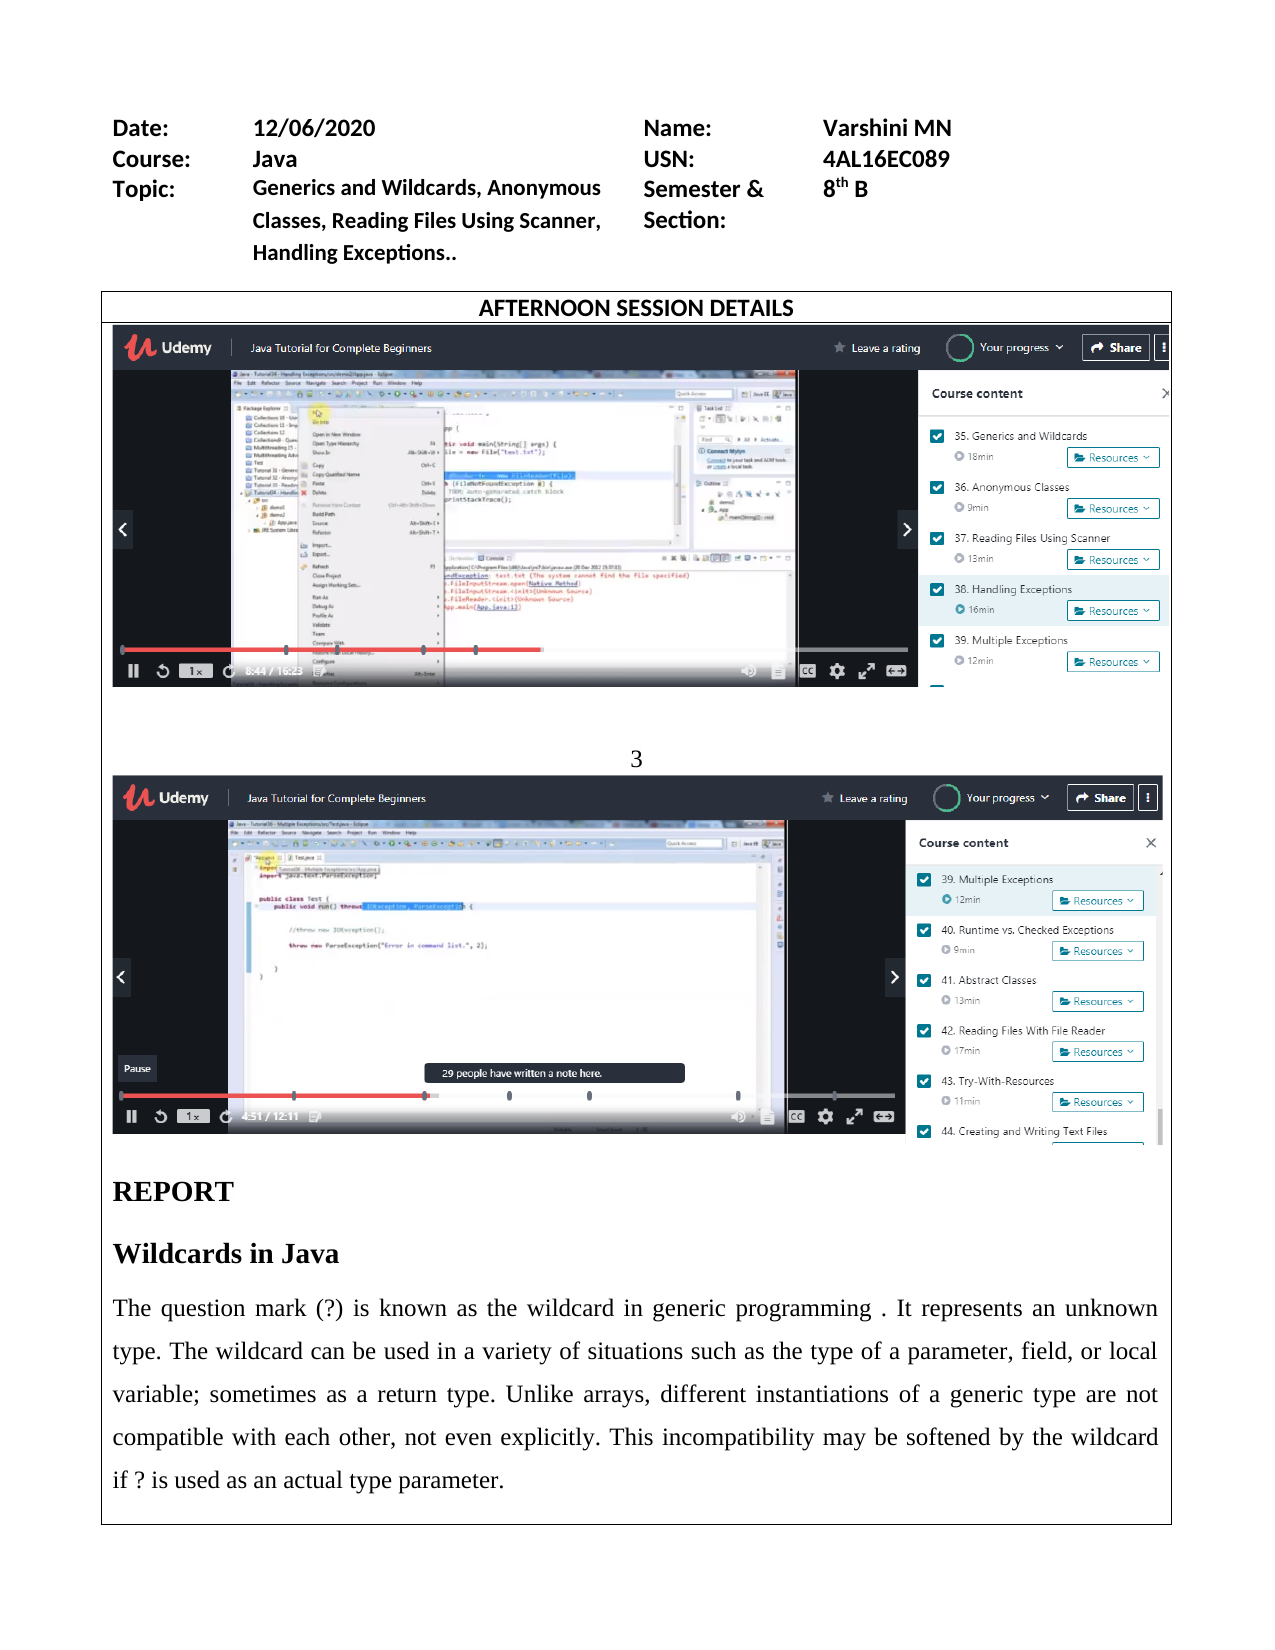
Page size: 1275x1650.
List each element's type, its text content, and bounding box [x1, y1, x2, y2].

table_cell Semester & Section: [632, 174, 812, 291]
table_header Date: [101, 113, 241, 143]
table_cell Topic: [101, 174, 241, 291]
table_cell 8th B [812, 174, 1174, 291]
picture [112, 772, 1163, 1145]
table_header Varshini MN [812, 113, 1174, 143]
table_header 12/06/2020 [241, 113, 632, 143]
table_cell USN: [632, 143, 812, 173]
table_cell Course: [101, 143, 241, 173]
table_cell Generics and Wildcards, Anonymous Classes, Reading Files Using Scanner, Handling Exceptions.. [241, 174, 632, 291]
table_cell AFTERNOON SESSION DETAILS [102, 292, 1171, 322]
picture [112, 323, 1169, 687]
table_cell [102, 323, 1171, 1524]
table_cell 4AL16EC089 [812, 143, 1174, 173]
table_cell Java [241, 143, 632, 173]
table_header Name: [632, 113, 812, 143]
